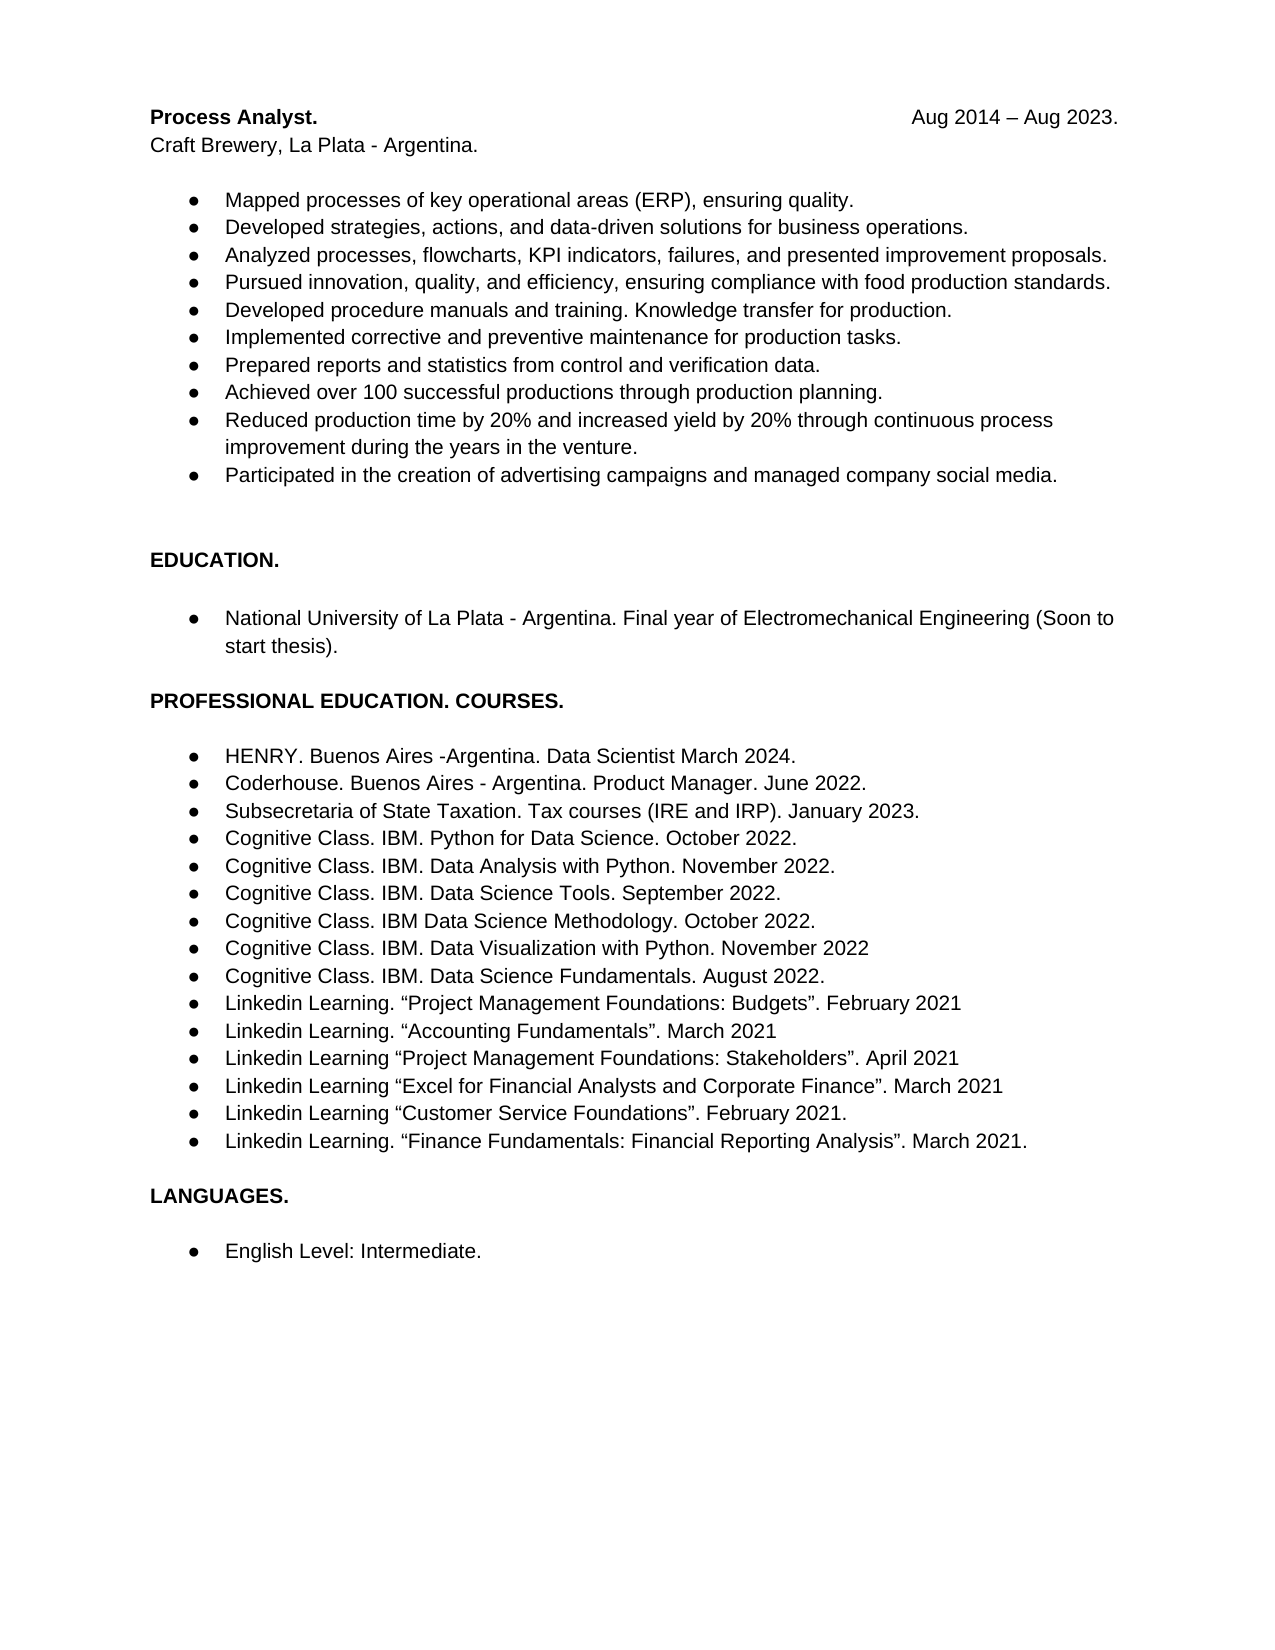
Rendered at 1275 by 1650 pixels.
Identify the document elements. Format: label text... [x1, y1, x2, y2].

list Prepared reports and statistics from control and verification data. [187, 353, 1125, 377]
text Process Analyst. Aug 2014 – Aug 2023. [150, 105, 1125, 129]
list National University of La Plata - Argentina. Final year of Electromechanical Engineering (Soon to start thesis). [187, 606, 1125, 657]
list Cognitive Class. IBM. Python for Data Science. October 2022. [187, 826, 1125, 850]
list Reduced production time by 20% and increased yield by 20% through continuous process improvement during the years in the venture. [187, 408, 1125, 459]
list Linkedin Learning. “Finance Fundamentals: Financial Reporting Analysis”. March 2021. [187, 1128, 1125, 1152]
list Implemented corrective and preventive maintenance for production tasks. [187, 325, 1125, 349]
text EDUCATION. [150, 548, 1125, 572]
list Analyzed processes, flowcharts, KPI indicators, failures, and presented improvement proposals. [187, 243, 1125, 267]
list Linkedin Learning “Project Management Foundations: Stakeholders”. April 2021 [187, 1046, 1125, 1070]
text LANGUAGES. [150, 1183, 1125, 1207]
list Cognitive Class. IBM. Data Science Fundamentals. August 2022. [187, 963, 1125, 987]
list Cognitive Class. IBM. Data Visualization with Python. November 2022 [187, 936, 1125, 960]
list Developed procedure manuals and training. Knowledge transfer for production. [187, 298, 1125, 322]
list Developed strategies, actions, and data-driven solutions for business operations. [187, 215, 1125, 239]
list English Level: Intermediate. [187, 1238, 1125, 1262]
list HENRY. Buenos Aires -Argentina. Data Scientist March 2024. [187, 743, 1125, 767]
list Cognitive Class. IBM. Data Analysis with Python. November 2022. [187, 853, 1125, 877]
text PROFESSIONAL EDUCATION. COURSES. [150, 688, 1125, 712]
list Cognitive Class. IBM Data Science Methodology. October 2022. [187, 908, 1125, 932]
list Cognitive Class. IBM. Data Science Tools. September 2022. [187, 881, 1125, 905]
list Participated in the creation of advertising campaigns and managed company social media. [187, 463, 1125, 517]
list Linkedin Learning “Customer Service Foundations”. February 2021. [187, 1101, 1125, 1125]
list Coderhouse. Buenos Aires - Argentina. Product Manager. June 2022. [187, 771, 1125, 795]
text Craft Brewery, La Plata - Argentina. [150, 133, 1125, 157]
list Achieved over 100 successful productions through production planning. [187, 380, 1125, 404]
list Linkedin Learning “Excel for Financial Analysts and Corporate Finance”. March 2021 [187, 1073, 1125, 1097]
list Linkedin Learning. “Project Management Foundations: Budgets”. February 2021 [187, 991, 1125, 1015]
list Pursued innovation, quality, and efficiency, ensuring compliance with food production standards. [187, 270, 1125, 294]
list Linkedin Learning. “Accounting Fundamentals”. March 2021 [187, 1018, 1125, 1042]
list Subsecretaria of State Taxation. Tax courses (IRE and IRP). January 2023. [187, 798, 1125, 822]
list Mapped processes of key operational areas (ERP), ensuring quality. [187, 188, 1125, 212]
